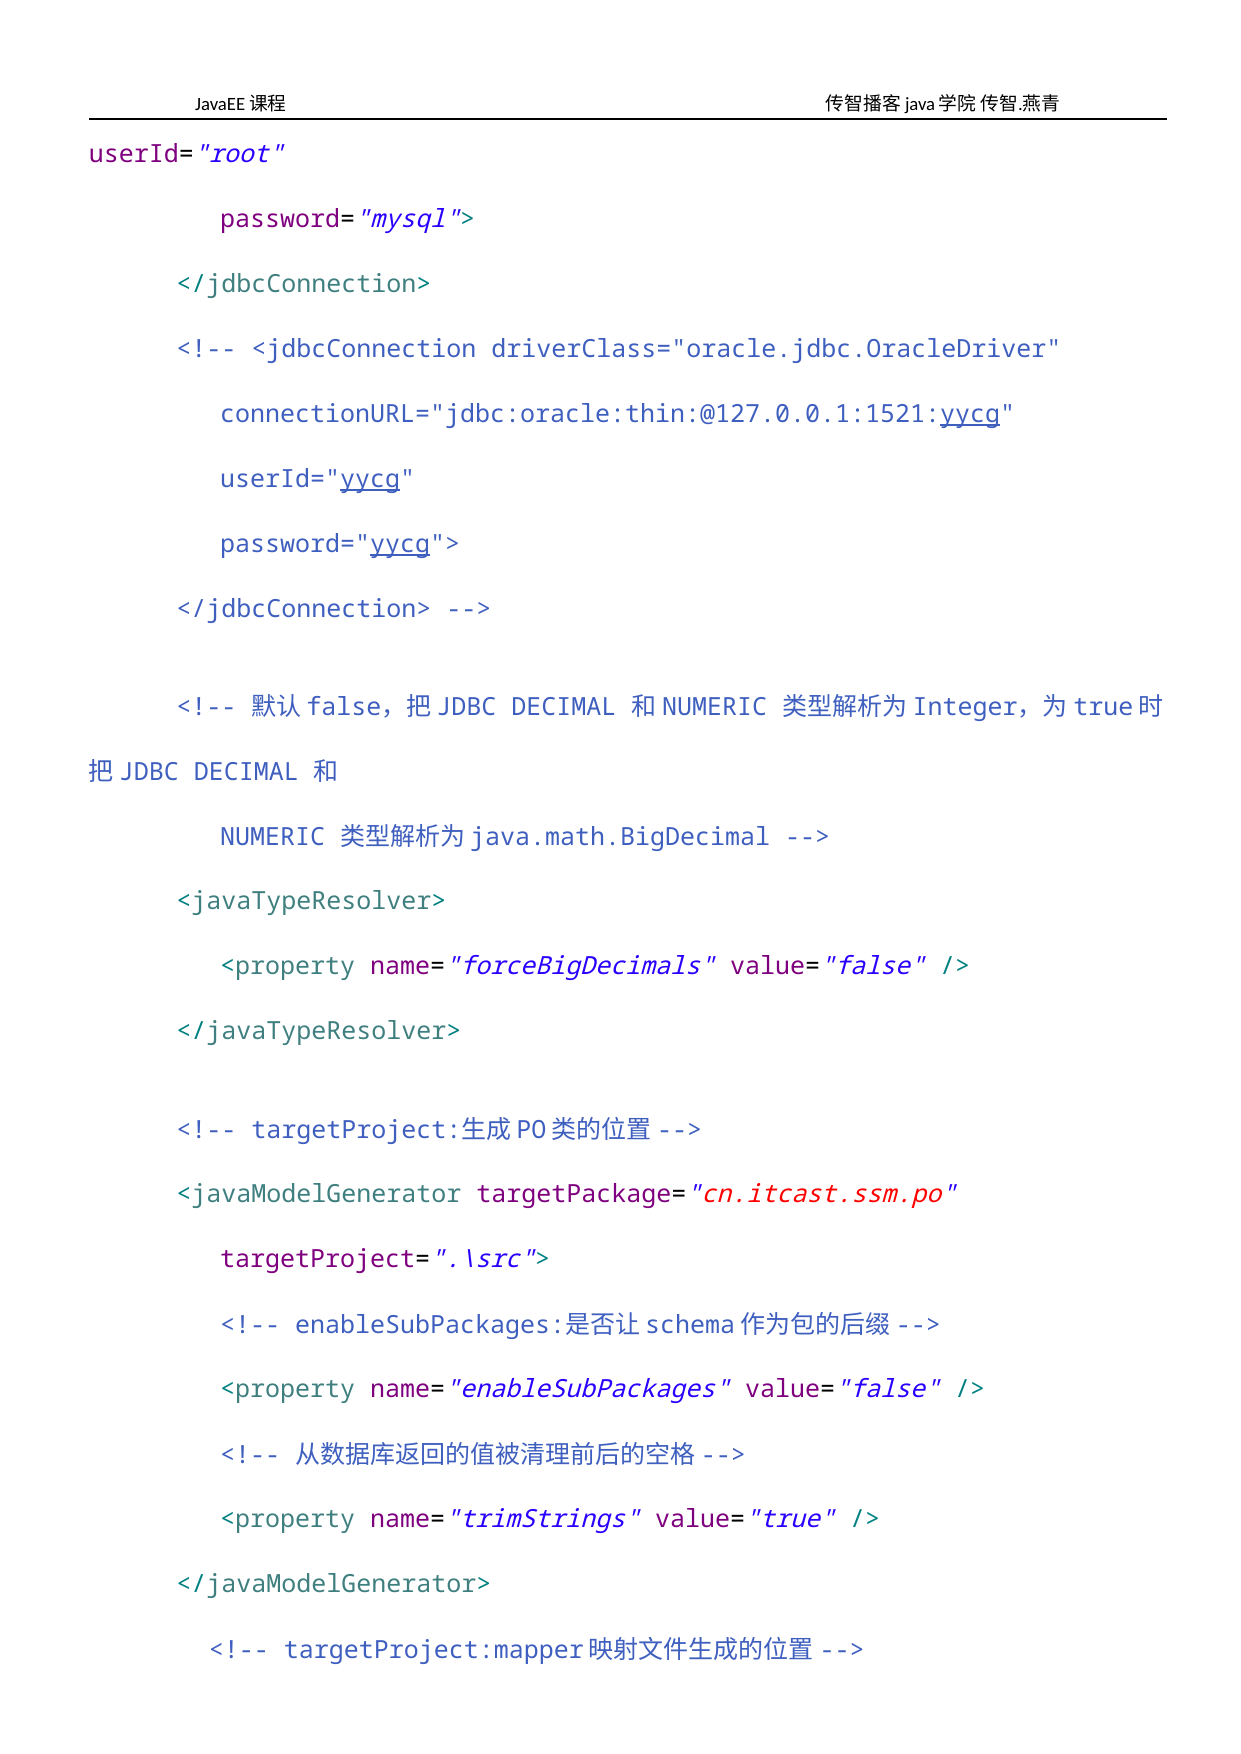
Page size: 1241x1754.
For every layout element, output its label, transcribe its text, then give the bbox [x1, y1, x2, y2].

text </jdbcConnection> [89, 250, 1167, 315]
text password="mysql"> [89, 185, 1167, 250]
text <!-- targetProject:mapper映射文件生成的位置 --> [89, 1615, 1167, 1680]
text NUMERIC 类型解析为java.math.BigDecimal --> [89, 802, 1167, 867]
text </javaTypeResolver> [89, 997, 1167, 1062]
text <!-- targetProject:生成PO类的位置 --> [89, 1095, 1167, 1160]
text <javaTypeResolver> [89, 867, 1167, 932]
text connectionURL="jdbc:oracle:thin:@127.0.0.1:1521:yycg" [89, 380, 1167, 445]
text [89, 1290, 1167, 1355]
text <!-- 默认false，把JDBC DECIMAL 和 NUMERIC 类型解析为 Integer，为 true时把JDBC DECIMAL 和 [89, 672, 1167, 802]
text targetProject=".\src"> [89, 1225, 1167, 1290]
text <!-- <jdbcConnection driverClass="oracle.jdbc.OracleDriver" [89, 315, 1167, 380]
text password="yycg"> [89, 510, 1167, 575]
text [89, 120, 1167, 185]
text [89, 1355, 1167, 1420]
text <property name="trimStrings" value="true" /> [89, 1485, 1167, 1550]
text <!-- 从数据库返回的值被清理前后的空格 --> [89, 1420, 1167, 1485]
text <property name="forceBigDecimals" value="false" /> [89, 932, 1167, 997]
text </jdbcConnection> --> [89, 575, 1167, 640]
text <javaModelGenerator targetPackage="cn.itcast.ssm.po" [89, 1160, 1167, 1225]
text </javaModelGenerator> [89, 1550, 1167, 1615]
text userId="yycg" [89, 445, 1167, 510]
